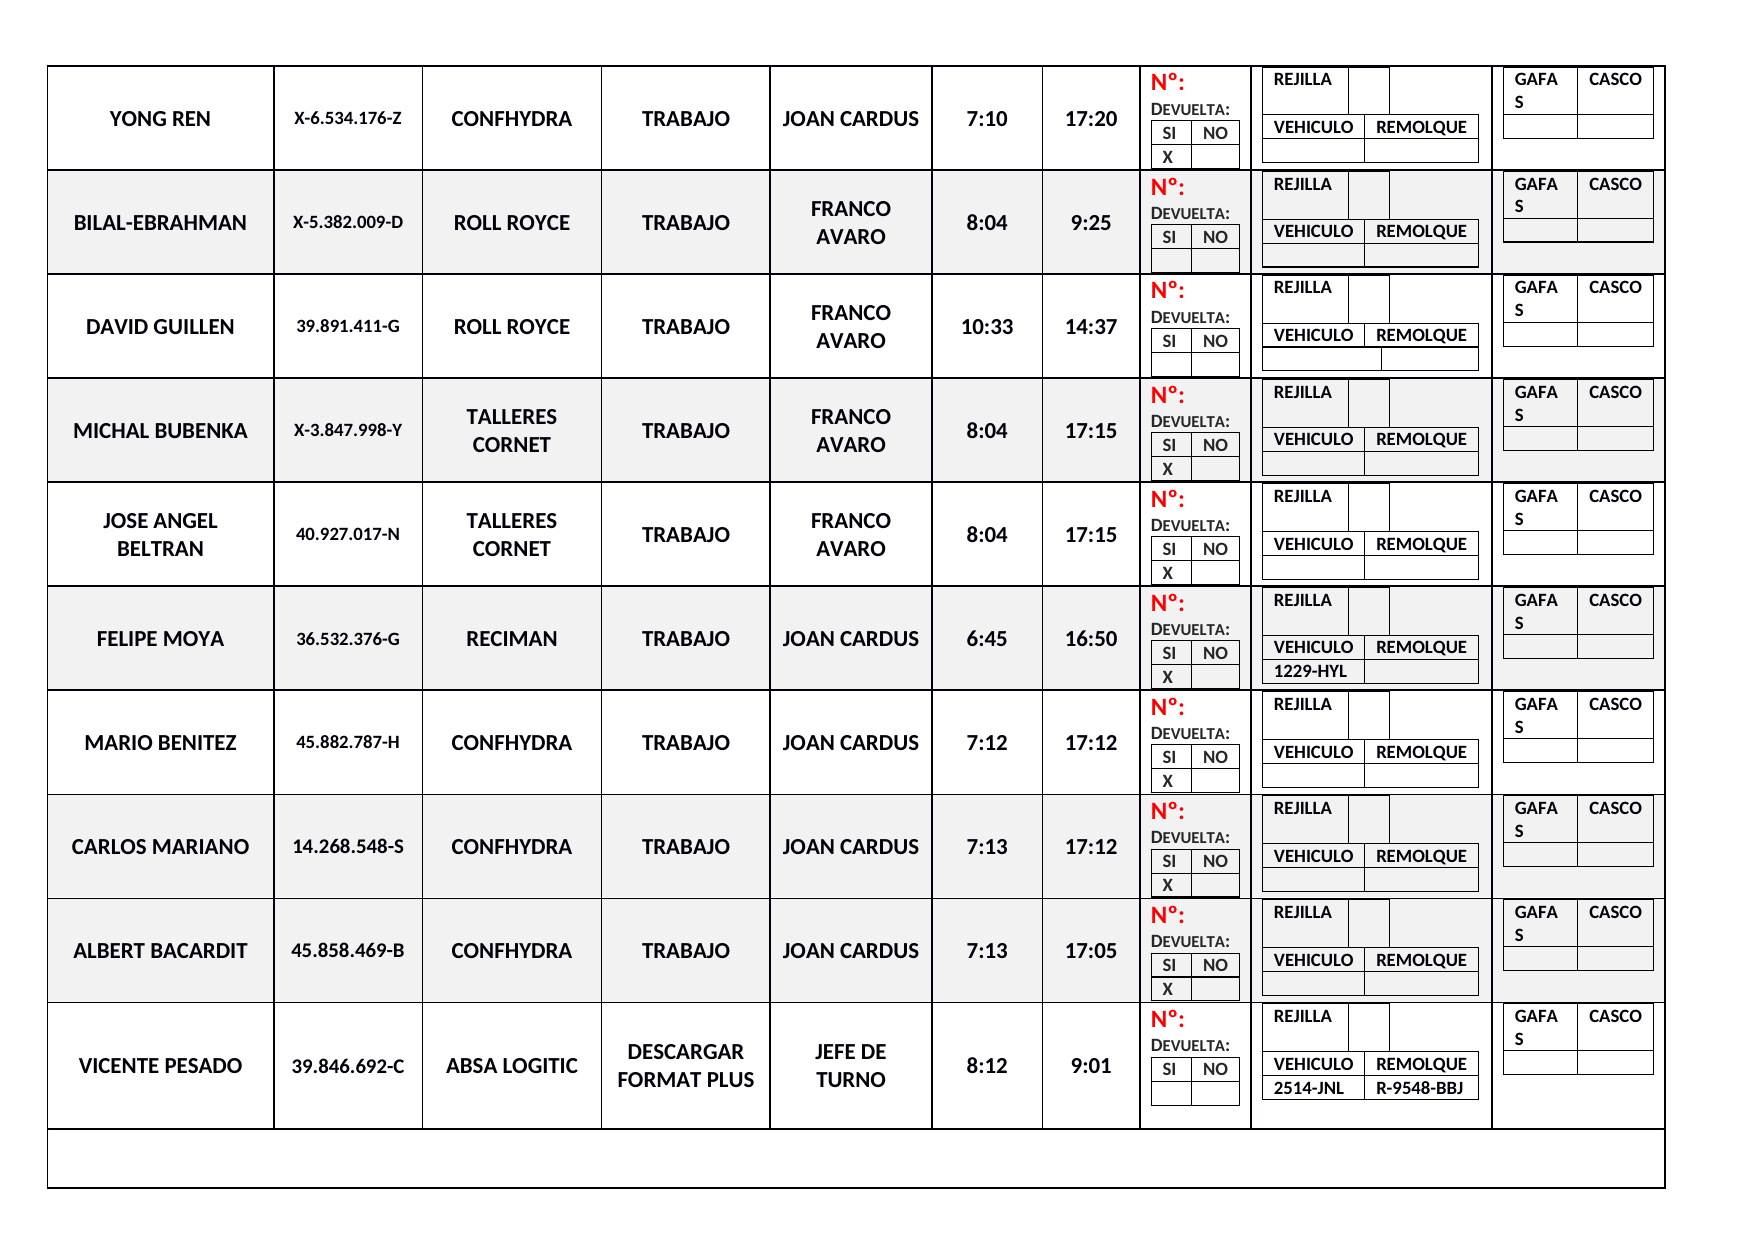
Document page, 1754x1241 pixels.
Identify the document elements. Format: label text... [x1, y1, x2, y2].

table_cell TRABAJO [602, 379, 769, 481]
table_cell 36.532.376-G [275, 587, 422, 689]
table_cell 7:10 [933, 67, 1042, 169]
table_cell ROLL ROYCE [423, 275, 601, 377]
table_cell 17:20 [1043, 67, 1139, 169]
table_cell 16:50 [1043, 587, 1139, 689]
table_cell X-5.382.009-D [275, 171, 422, 273]
table_cell 14:37 [1043, 275, 1139, 377]
table_cell 17:12 [1043, 691, 1139, 793]
table_cell 6:45 [933, 587, 1042, 689]
table_cell RECIMAN [423, 587, 601, 689]
table_cell CARLOS MARIANO [48, 795, 273, 897]
table_cell ABSA LOGITIC [423, 1003, 601, 1128]
table_cell 40.927.017-N [275, 483, 422, 585]
table_cell 39.891.411-G [275, 275, 422, 377]
table_cell 7:13 [933, 899, 1042, 1002]
table_cell TRABAJO [602, 795, 769, 897]
table_cell 8:04 [933, 483, 1042, 585]
table_cell Nº: DEVUELTA: [1141, 275, 1250, 377]
table_cell [1252, 899, 1491, 1002]
table_cell Nº: DEVUELTA: [1141, 67, 1250, 169]
table_cell JOAN CARDUS [771, 899, 931, 1002]
table_cell TRABAJO [602, 691, 769, 793]
table_cell TRABAJO [602, 483, 769, 585]
table_cell [1493, 587, 1664, 689]
table_cell JEFE DE TURNO [771, 1003, 931, 1128]
table_cell JOSE ANGEL BELTRAN [48, 483, 273, 585]
table_cell TRABAJO [602, 587, 769, 689]
table_cell [1252, 691, 1491, 793]
table_cell 17:12 [1043, 795, 1139, 897]
table_cell JOAN CARDUS [771, 67, 931, 169]
table_cell 17:05 [1043, 899, 1139, 1002]
table_cell TRABAJO [602, 899, 769, 1002]
table_cell MARIO BENITEZ [48, 691, 273, 793]
table_cell TALLERES CORNET [423, 483, 601, 585]
table_cell 10:33 [933, 275, 1042, 377]
table_cell X-3.847.998-Y [275, 379, 422, 481]
table_cell 7:13 [933, 795, 1042, 897]
table_cell TALLERES CORNET [423, 379, 601, 481]
table_cell [1493, 1003, 1664, 1128]
table_cell 39.846.692-C [275, 1003, 422, 1128]
table_cell 17:15 [1043, 379, 1139, 481]
table_cell [1493, 483, 1664, 585]
table_cell [1252, 795, 1491, 897]
table_cell 14.268.548-S [275, 795, 422, 897]
table_cell Nº: DEVUELTA: [1141, 1003, 1250, 1128]
table_cell FRANCO AVARO [771, 275, 931, 377]
table_cell MICHAL BUBENKA [48, 379, 273, 481]
table_cell CONFHYDRA [423, 67, 601, 169]
table_cell ROLL ROYCE [423, 171, 601, 273]
table_cell CONFHYDRA [423, 899, 601, 1002]
table_cell ALBERT BACARDIT [48, 899, 273, 1002]
table_cell [1493, 691, 1664, 793]
table_cell 17:15 [1043, 483, 1139, 585]
table_cell VICENTE PESADO [48, 1003, 273, 1128]
table_cell YONG REN [48, 67, 273, 169]
table_cell TRABAJO [602, 275, 769, 377]
table_cell 9:25 [1043, 171, 1139, 273]
table_cell [1493, 899, 1664, 1002]
table_cell [1252, 483, 1491, 585]
table_cell Nº: DEVUELTA: [1141, 587, 1250, 689]
table_cell Nº: DEVUELTA: [1141, 483, 1250, 585]
table_cell JOAN CARDUS [771, 795, 931, 897]
table_cell DESCARGAR FORMAT PLUS [602, 1003, 769, 1128]
table_cell Nº: DEVUELTA: [1141, 691, 1250, 793]
table_cell [1493, 171, 1664, 273]
table_cell TRABAJO [602, 67, 769, 169]
table_cell FELIPE MOYA [48, 587, 273, 689]
table_cell 8:12 [933, 1003, 1042, 1128]
table_cell [48, 1130, 1664, 1187]
table_cell BILAL-EBRAHMAN [48, 171, 273, 273]
table_cell [1252, 379, 1491, 481]
table_cell Nº: DEVUELTA: [1141, 899, 1250, 1002]
table_cell [1252, 171, 1491, 273]
table_cell TRABAJO [602, 171, 769, 273]
table_cell 8:04 [933, 379, 1042, 481]
table_cell 9:01 [1043, 1003, 1139, 1128]
table_cell [1252, 1003, 1491, 1128]
table_cell [1252, 275, 1491, 377]
table_cell [1493, 275, 1664, 377]
table_cell JOAN CARDUS [771, 587, 931, 689]
table_cell FRANCO AVARO [771, 171, 931, 273]
table_cell [1252, 587, 1491, 689]
table_cell FRANCO AVARO [771, 483, 931, 585]
table_cell FRANCO AVARO [771, 379, 931, 481]
table_cell 8:04 [933, 171, 1042, 273]
table_cell 45.882.787-H [275, 691, 422, 793]
table_cell [1252, 67, 1491, 169]
table_cell CONFHYDRA [423, 795, 601, 897]
table_cell 45.858.469-B [275, 899, 422, 1002]
table_cell [1493, 379, 1664, 481]
table_cell Nº: DEVUELTA: [1141, 379, 1250, 481]
table_cell 7:12 [933, 691, 1042, 793]
table_cell [1493, 795, 1664, 897]
table_cell Nº: DEVUELTA: [1141, 171, 1250, 273]
table_cell X-6.534.176-Z [275, 67, 422, 169]
table_cell CONFHYDRA [423, 691, 601, 793]
table_cell [1493, 67, 1664, 169]
table_cell JOAN CARDUS [771, 691, 931, 793]
table_cell DAVID GUILLEN [48, 275, 273, 377]
table_cell Nº: DEVUELTA: [1141, 795, 1250, 897]
